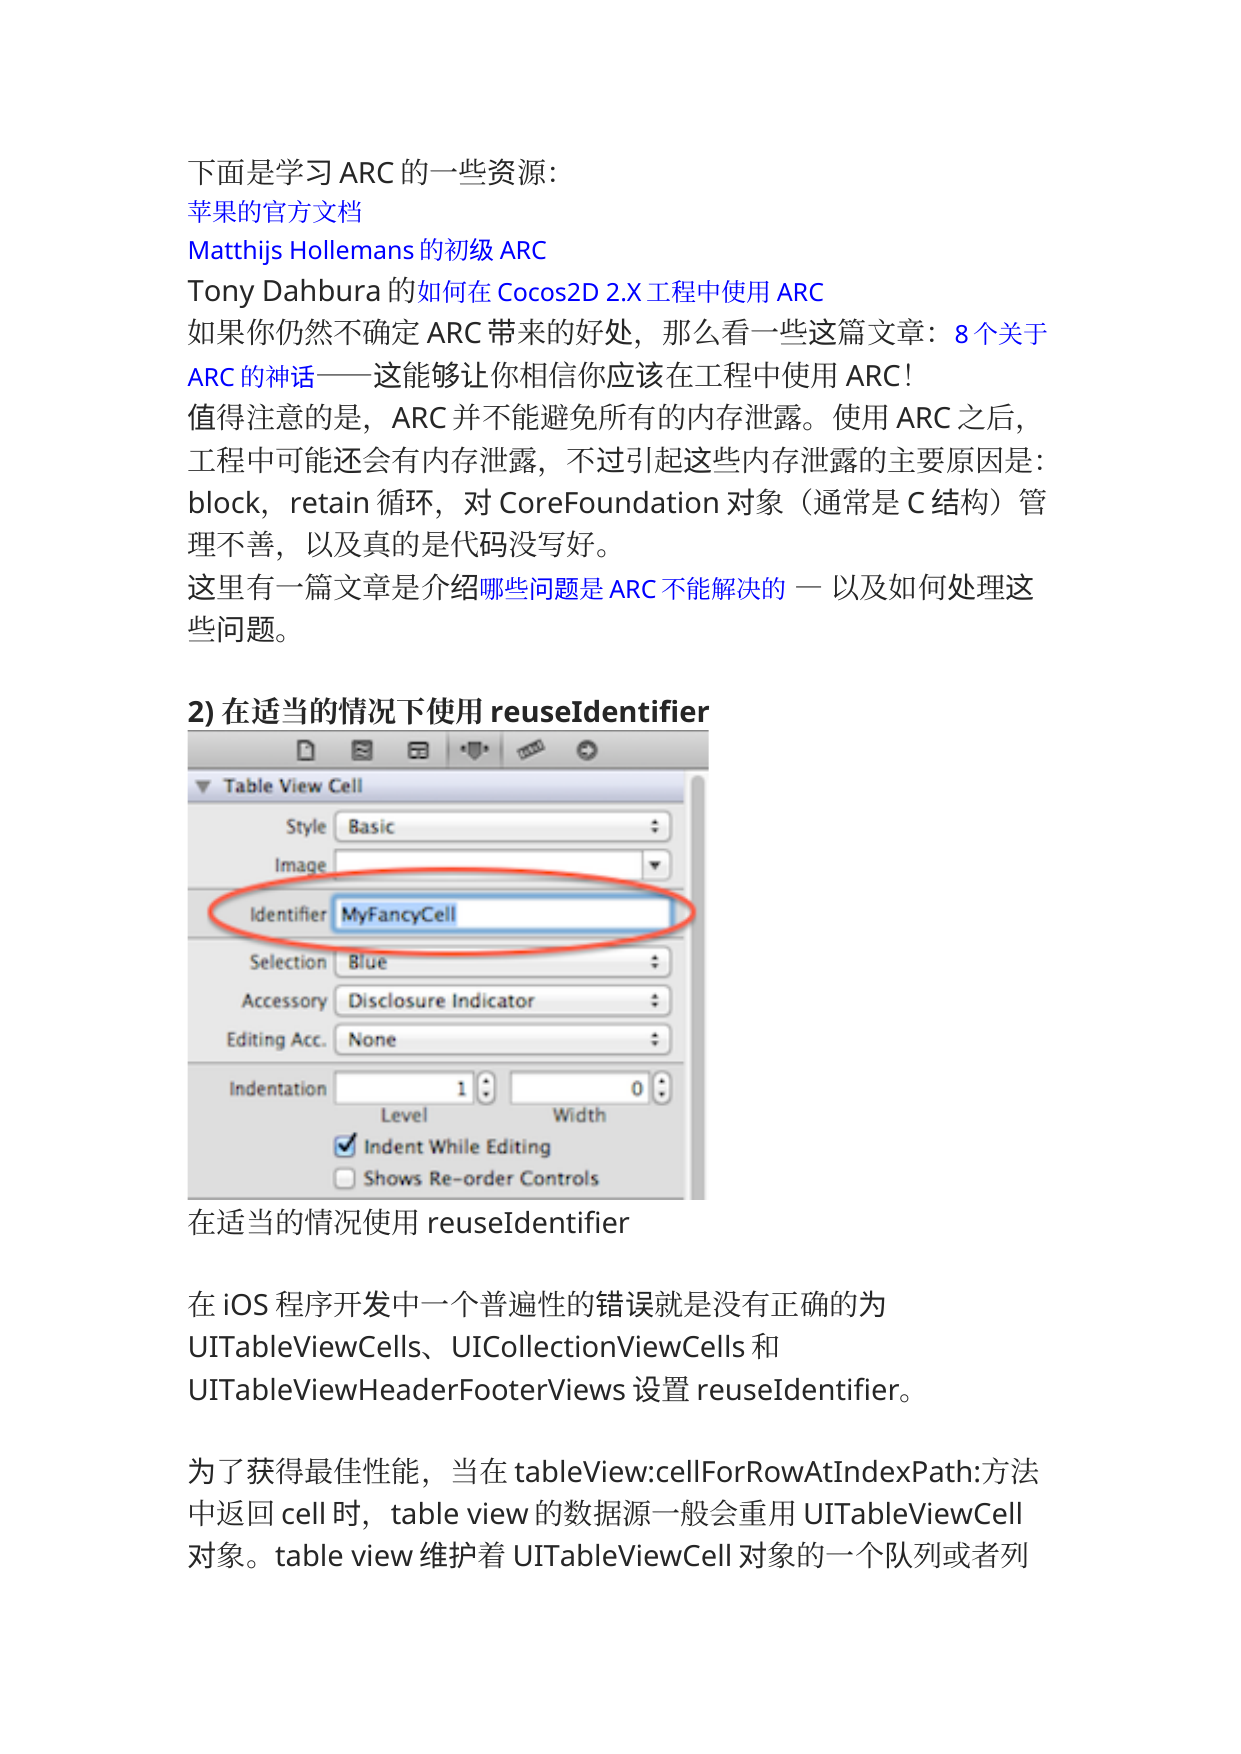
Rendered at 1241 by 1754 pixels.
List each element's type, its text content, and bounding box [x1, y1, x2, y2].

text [187, 1448, 1053, 1575]
text 在iOS程序开发中一个普遍性的错误就是没有正确的为UITableViewCells、UICollectionViewCells和UITableViewHeaderFooterViews设置reuseIdentifier。 [187, 1282, 1053, 1408]
picture [187, 730, 709, 1200]
text Tony Dahbura的如何在Cocos2D 2.X工程中使用ARC [187, 268, 1053, 310]
text 如果你仍然不确定ARC带来的好处，那么看一些这篇文章：8个关于ARC的神话——这能够让你相信你应该在工程中使用ARC！ [187, 310, 1053, 395]
text 在适当的情况使用reuseIdentifier [187, 1200, 1053, 1242]
text 这里有一篇文章是介绍哪些问题是ARC不能解决的 — 以及如何处理这些问题。 [187, 564, 1053, 649]
text 苹果的官方文档 [187, 192, 1053, 228]
text 值得注意的是，ARC并不能避免所有的内存泄露。使用ARC之后，工程中可能还会有内存泄露，不过引起这些内存泄露的主要原因是：block，retain循环，对CoreFoundation对象（通常是C结构）管理不善，以及真的是代码没写好。 [187, 395, 1053, 564]
text 2) 在适当的情况下使用reuseIdentifier [187, 689, 1053, 731]
text Matthijs Hollemans的初级ARC [187, 228, 1053, 268]
text 下面是学习ARC的一些资源： [187, 150, 1053, 192]
